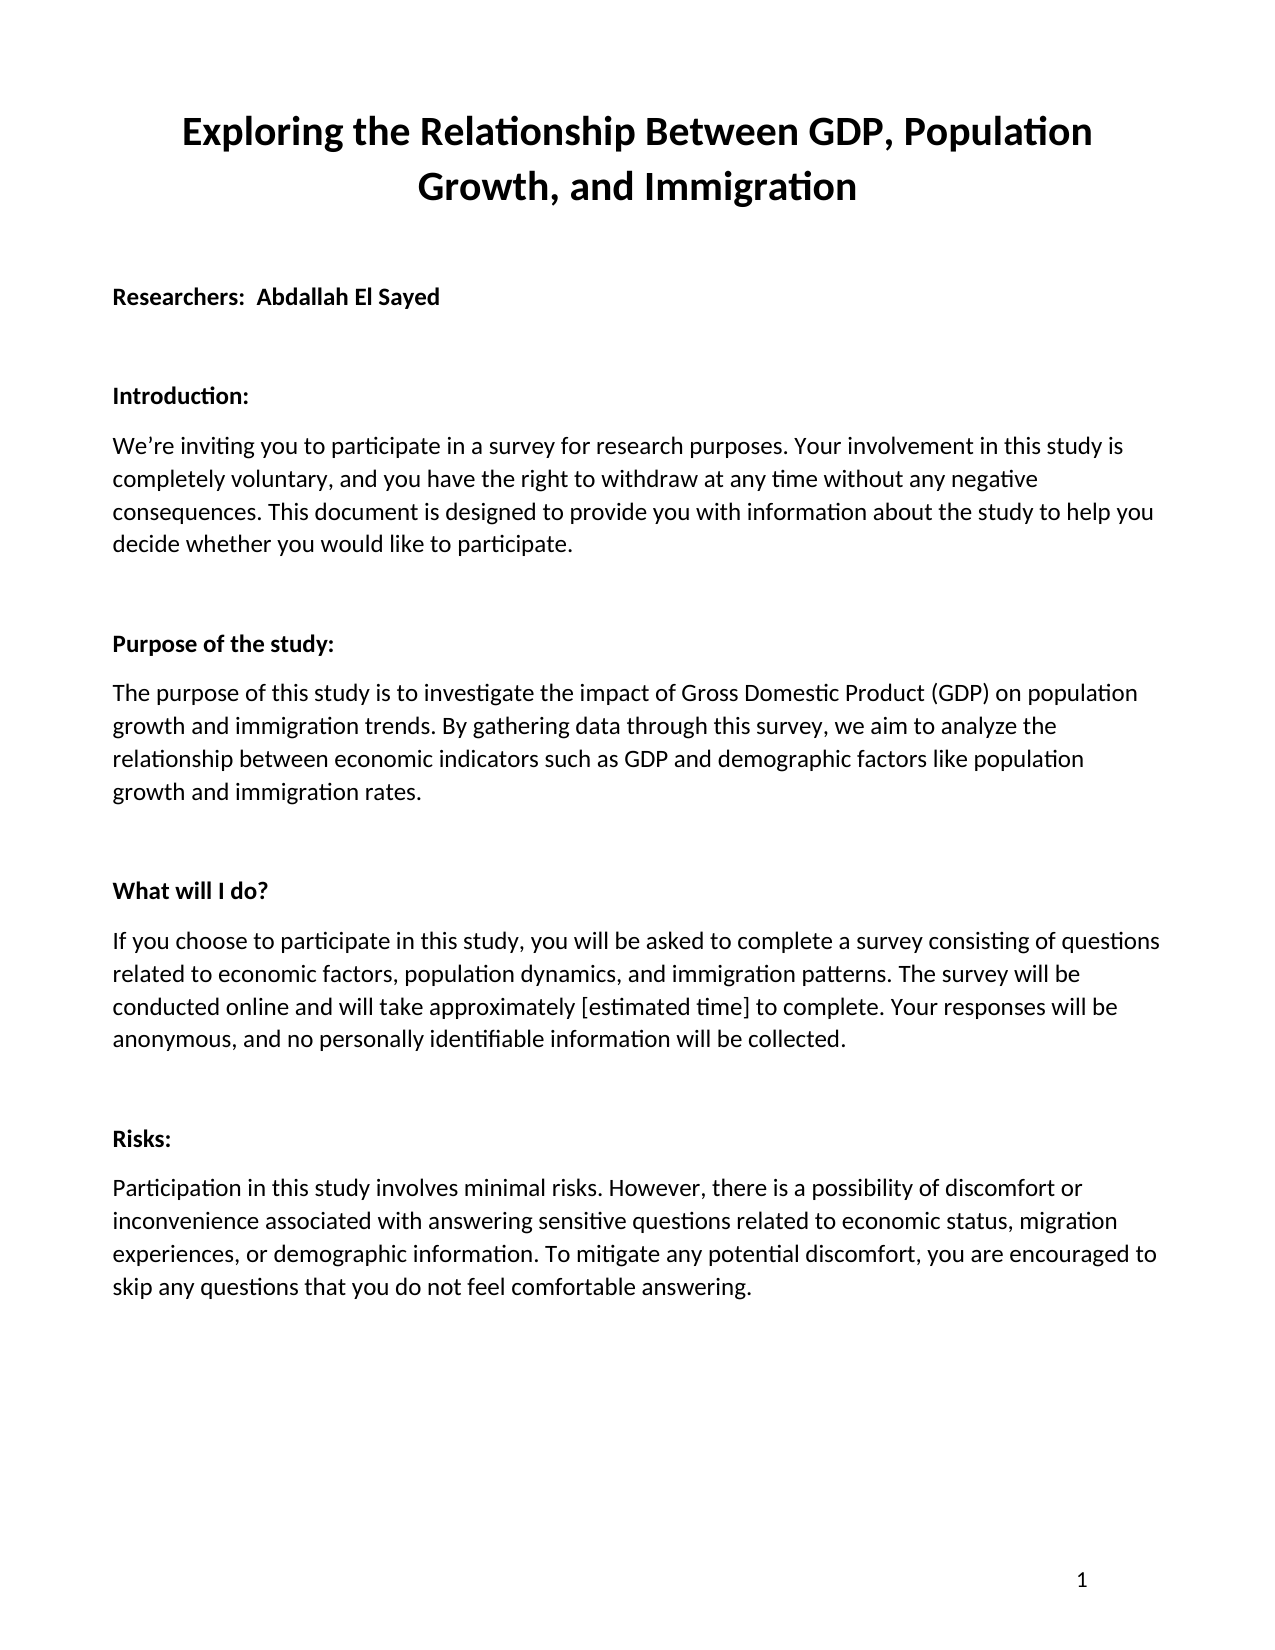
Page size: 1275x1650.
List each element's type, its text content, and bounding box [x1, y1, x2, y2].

text If you choose to participate in this study, you will be asked to complete a survey consisting of questions related to economic factors, population dynamics, and immigration patterns. The survey will be conducted online and will take approximately [estimated time] to complete. Your responses will be anonymous, and no personally identifiable information will be collected. [112, 925, 1162, 1054]
text What will I do? [112, 875, 1162, 906]
text Introduction: [112, 380, 1162, 411]
text Researchers: Abdallah El Sayed [112, 281, 1162, 312]
text We’re inviting you to participate in a survey for research purposes. Your involvement in this study is completely voluntary, and you have the right to withdraw at any time without any negative consequences. This document is designed to provide you with information about the study to help you decide whether you would like to participate. [112, 430, 1162, 559]
text Exploring the Relationship Between GDP, Population Growth, and Immigration [112, 105, 1162, 211]
text The purpose of this study is to investigate the impact of Gross Domestic Product (GDP) on population growth and immigration trends. By gathering data through this survey, we aim to analyze the relationship between economic indicators such as GDP and demographic factors like population growth and immigration rates. [112, 677, 1162, 807]
text Risks: [112, 1123, 1162, 1153]
text Participation in this study involves minimal risks. However, there is a possibility of discomfort or inconvenience associated with answering sensitive questions related to economic status, migration experiences, or demographic information. To mitigate any potential discomfort, you are encouraged to skip any questions that you do not feel comfortable answering. [112, 1172, 1162, 1302]
text Purpose of the study: [112, 628, 1162, 658]
